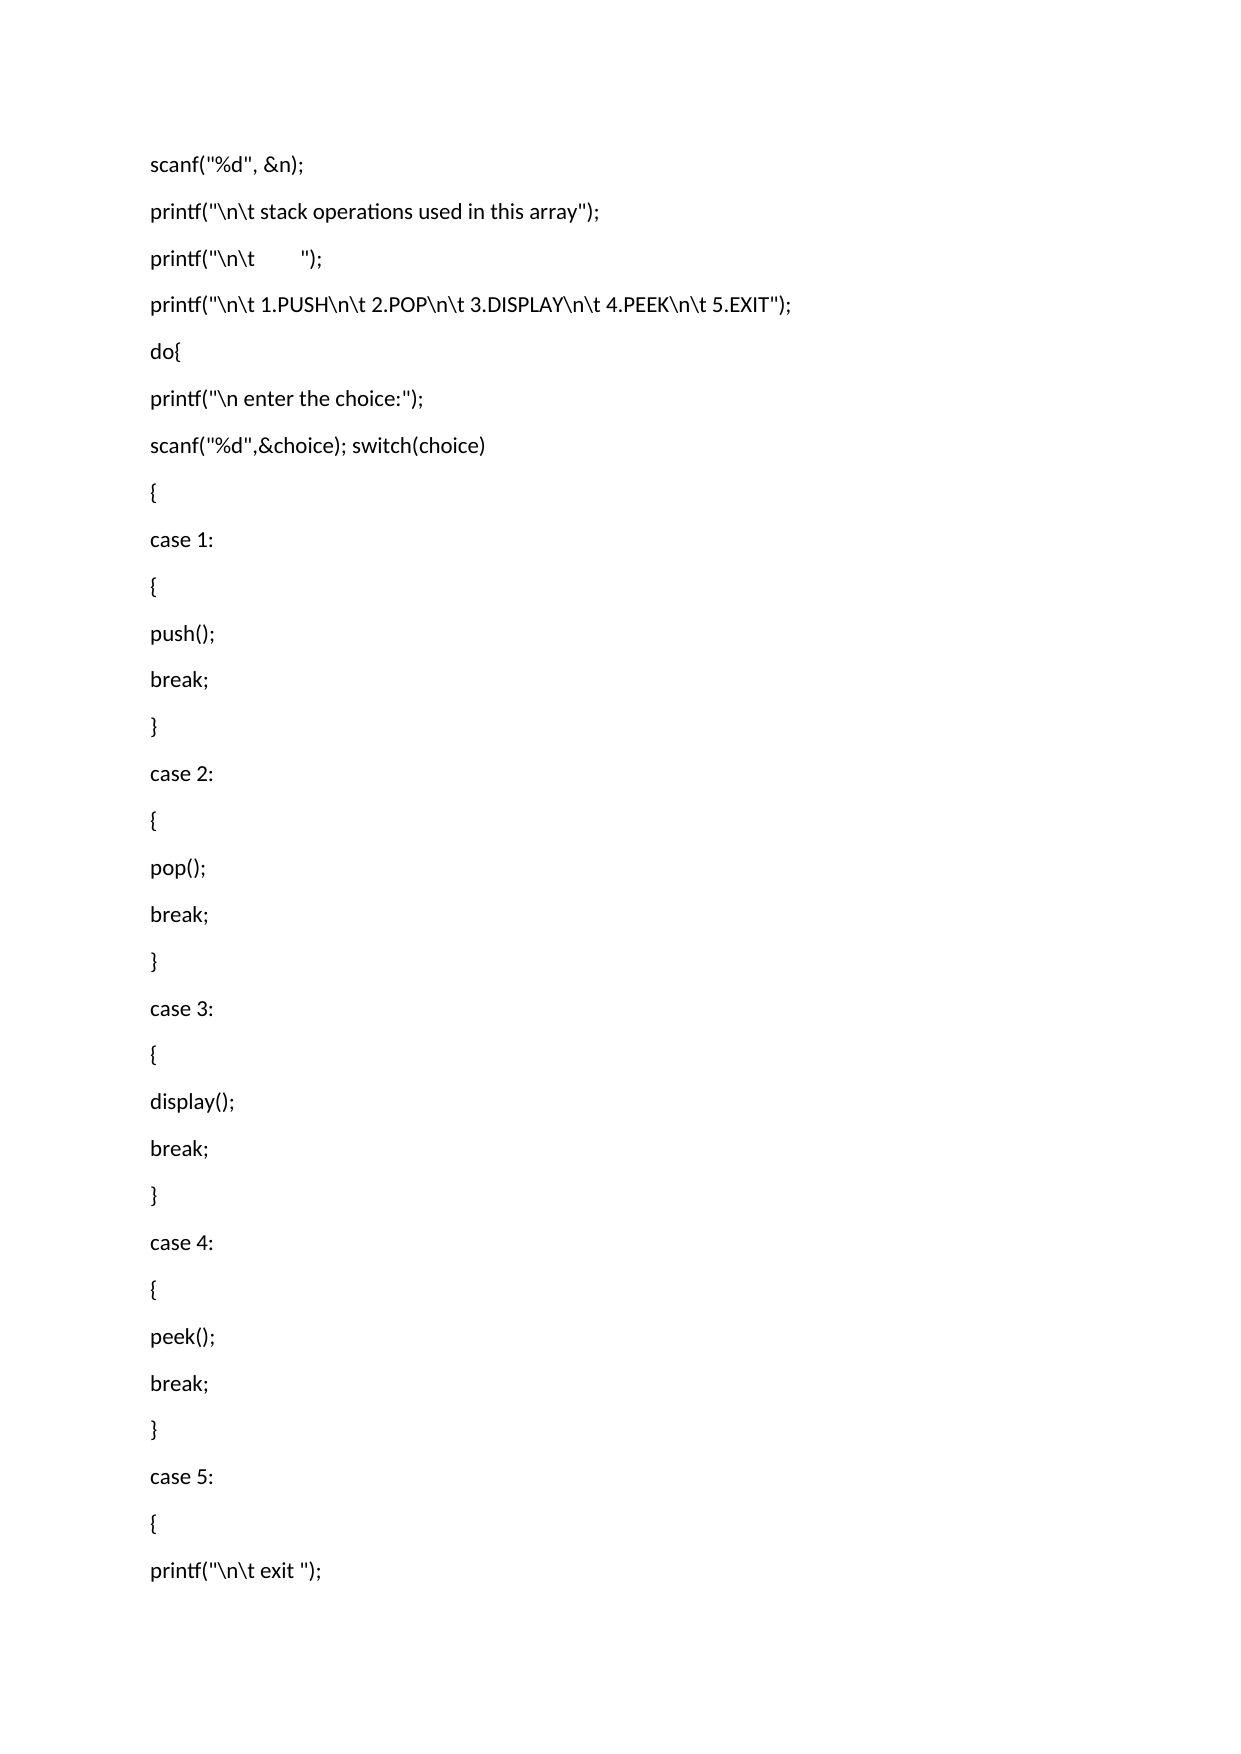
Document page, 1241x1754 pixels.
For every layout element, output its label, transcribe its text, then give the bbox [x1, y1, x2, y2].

text case 4: [150, 1228, 1090, 1256]
text { [150, 1041, 1090, 1069]
text } [150, 947, 1090, 975]
text printf("\n\t stack operations used in this array"); [150, 197, 1090, 225]
text push(); [150, 619, 1090, 647]
text case 3: [150, 994, 1090, 1022]
text } [150, 1181, 1090, 1209]
text break; [150, 1369, 1090, 1397]
text scanf("%d", &n); [150, 150, 1090, 178]
text case 2: [150, 759, 1090, 787]
text scanf("%d",&choice); switch(choice) [150, 431, 1090, 459]
text case 5: [150, 1462, 1090, 1491]
text { [150, 572, 1090, 600]
text { [150, 1509, 1090, 1537]
text peek(); [150, 1322, 1090, 1350]
text { [150, 1275, 1090, 1303]
text display(); [150, 1087, 1090, 1116]
text printf("\n\t "); [150, 244, 1090, 272]
text { [150, 478, 1090, 506]
text printf("\n\t 1.PUSH\n\t 2.POP\n\t 3.DISPLAY\n\t 4.PEEK\n\t 5.EXIT"); [150, 291, 1090, 319]
text case 1: [150, 525, 1090, 553]
text do{ [150, 337, 1090, 366]
text printf("\n enter the choice:"); [150, 384, 1090, 412]
text pop(); [150, 853, 1090, 881]
text } [150, 1416, 1090, 1444]
text break; [150, 666, 1090, 694]
text printf("\n\t exit "); [150, 1556, 1090, 1584]
text break; [150, 900, 1090, 928]
text } [150, 712, 1090, 741]
text break; [150, 1134, 1090, 1162]
text { [150, 806, 1090, 834]
